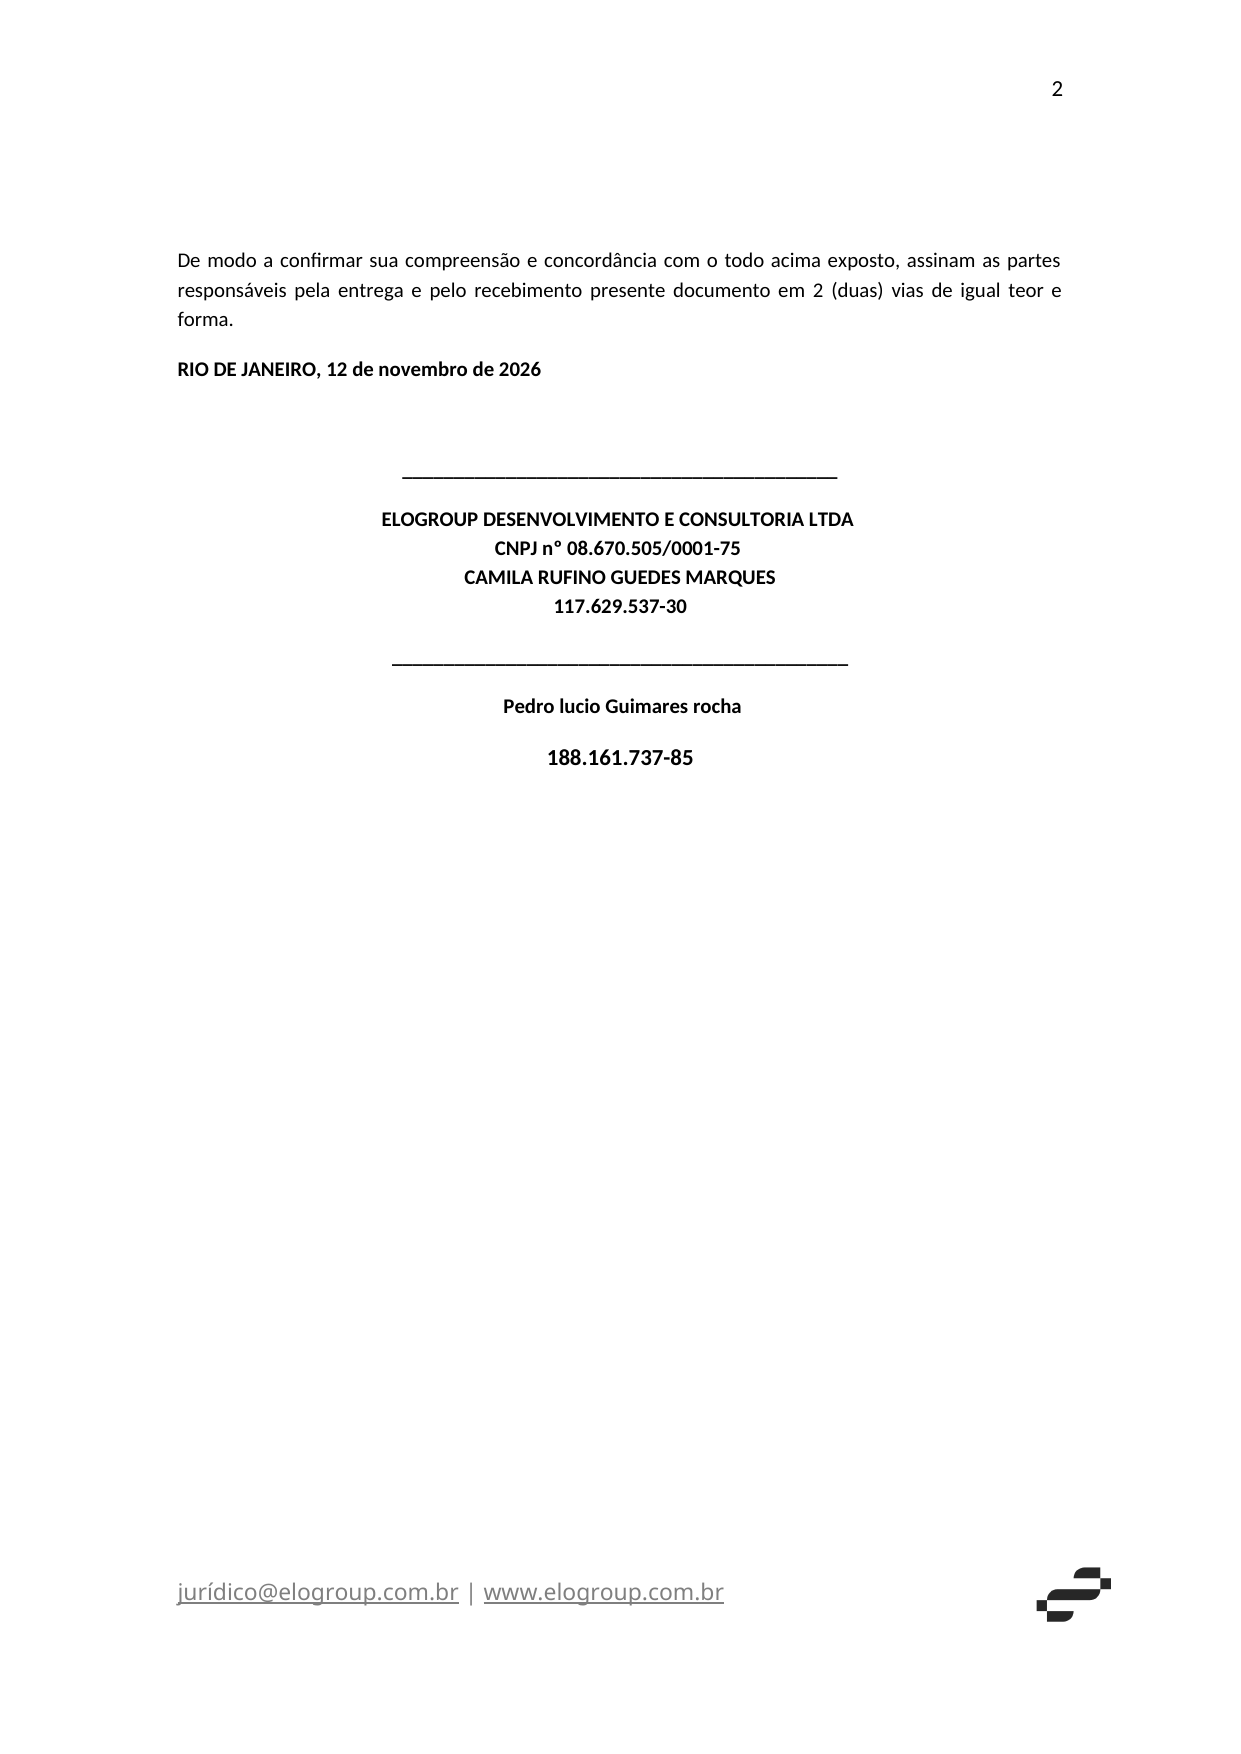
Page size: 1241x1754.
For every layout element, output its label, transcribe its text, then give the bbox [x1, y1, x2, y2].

picture [1036, 1567, 1111, 1622]
text ELOGROUP DESENVOLVIMENTO E CONSULTORIA LTDA CNPJ nº 08.670.505/0001-75 CAMILA RUFINO GUEDES MARQUES 117.629.537-30 [177, 506, 1063, 619]
text ____________________________________________ [177, 643, 1063, 669]
text De modo a confirmar sua compreensão e concordância com o todo acima exposto, assinam as partes responsáveis pela entrega e pelo recebimento presente documento em 2 (duas) vias de igual teor e forma. [177, 248, 1063, 331]
text Pedro lucio Guimares rocha [177, 693, 1063, 719]
text 188.161.737-85 [177, 743, 1063, 771]
text __________________________________________ [177, 456, 1063, 481]
text RIO DE JANEIRO, 28 de novembro de 2021 [177, 356, 1063, 381]
